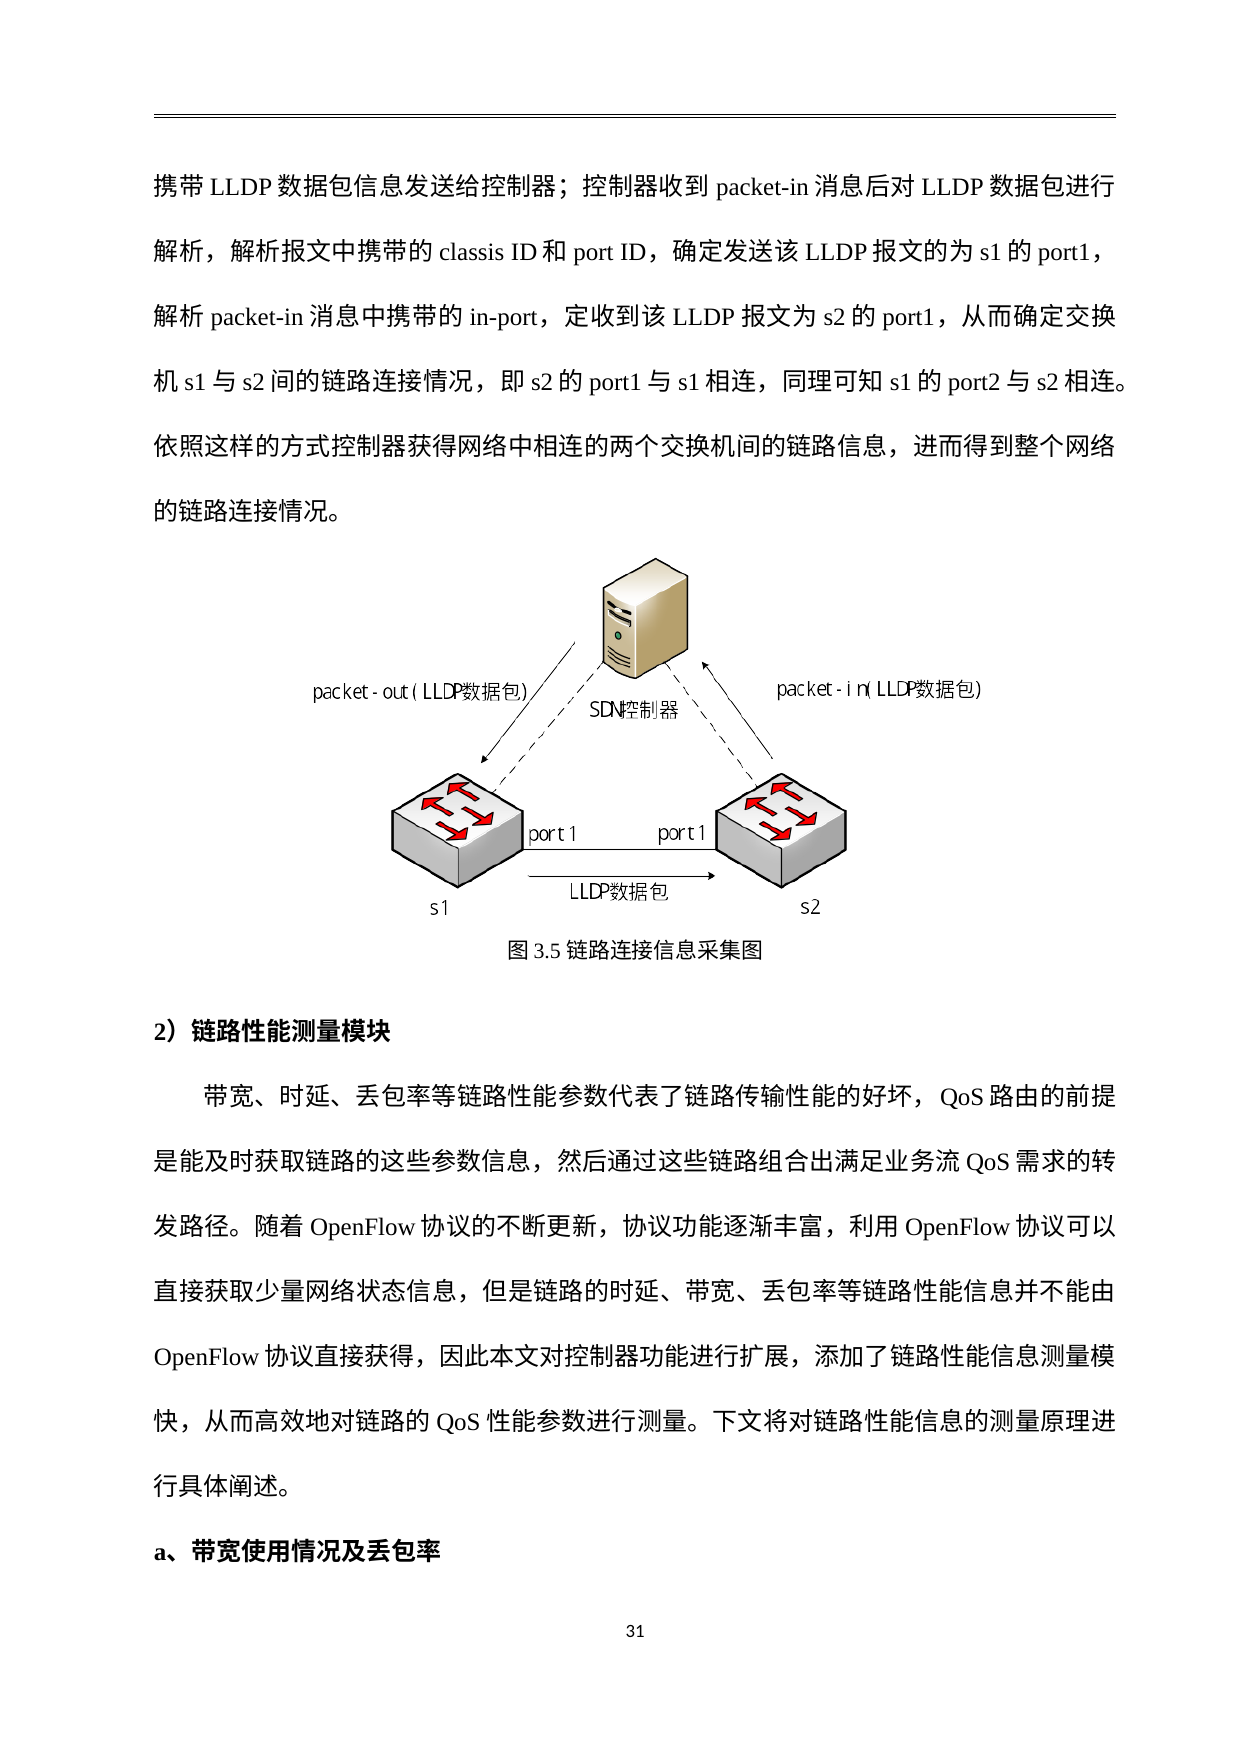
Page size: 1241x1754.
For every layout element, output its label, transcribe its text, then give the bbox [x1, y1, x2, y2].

text 带宽、时延、丢包率等链路性能参数代表了链路传输性能的好坏，QoS路由的前提是能及时获取链路的这些参数信息，然后通过这些链路组合出满足业务流QoS需求的转发路径。随着OpenFlow协议的不断更新，协议功能逐渐丰富，利用OpenFlow协议可以直接获取少量网络状态信息，但是链路的时延、带宽、丢包率等链路性能信息并不能由OpenFlow协议直接获得，因此本文对控制器功能进行扩展，添加了链路性能信息测量模快，从而高效地对链路的QoS性能参数进行测量。下文将对链路性能信息的测量原理进行具体阐述。 [154, 1062, 1116, 1517]
text a、带宽使用情况及丢包率 [154, 1517, 1116, 1582]
table_header [154, 543, 1116, 932]
table_cell 图3.5 链路连接信息采集图 [154, 933, 1116, 965]
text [154, 152, 1116, 542]
text 2）链路性能测量模块 [154, 997, 1116, 1062]
